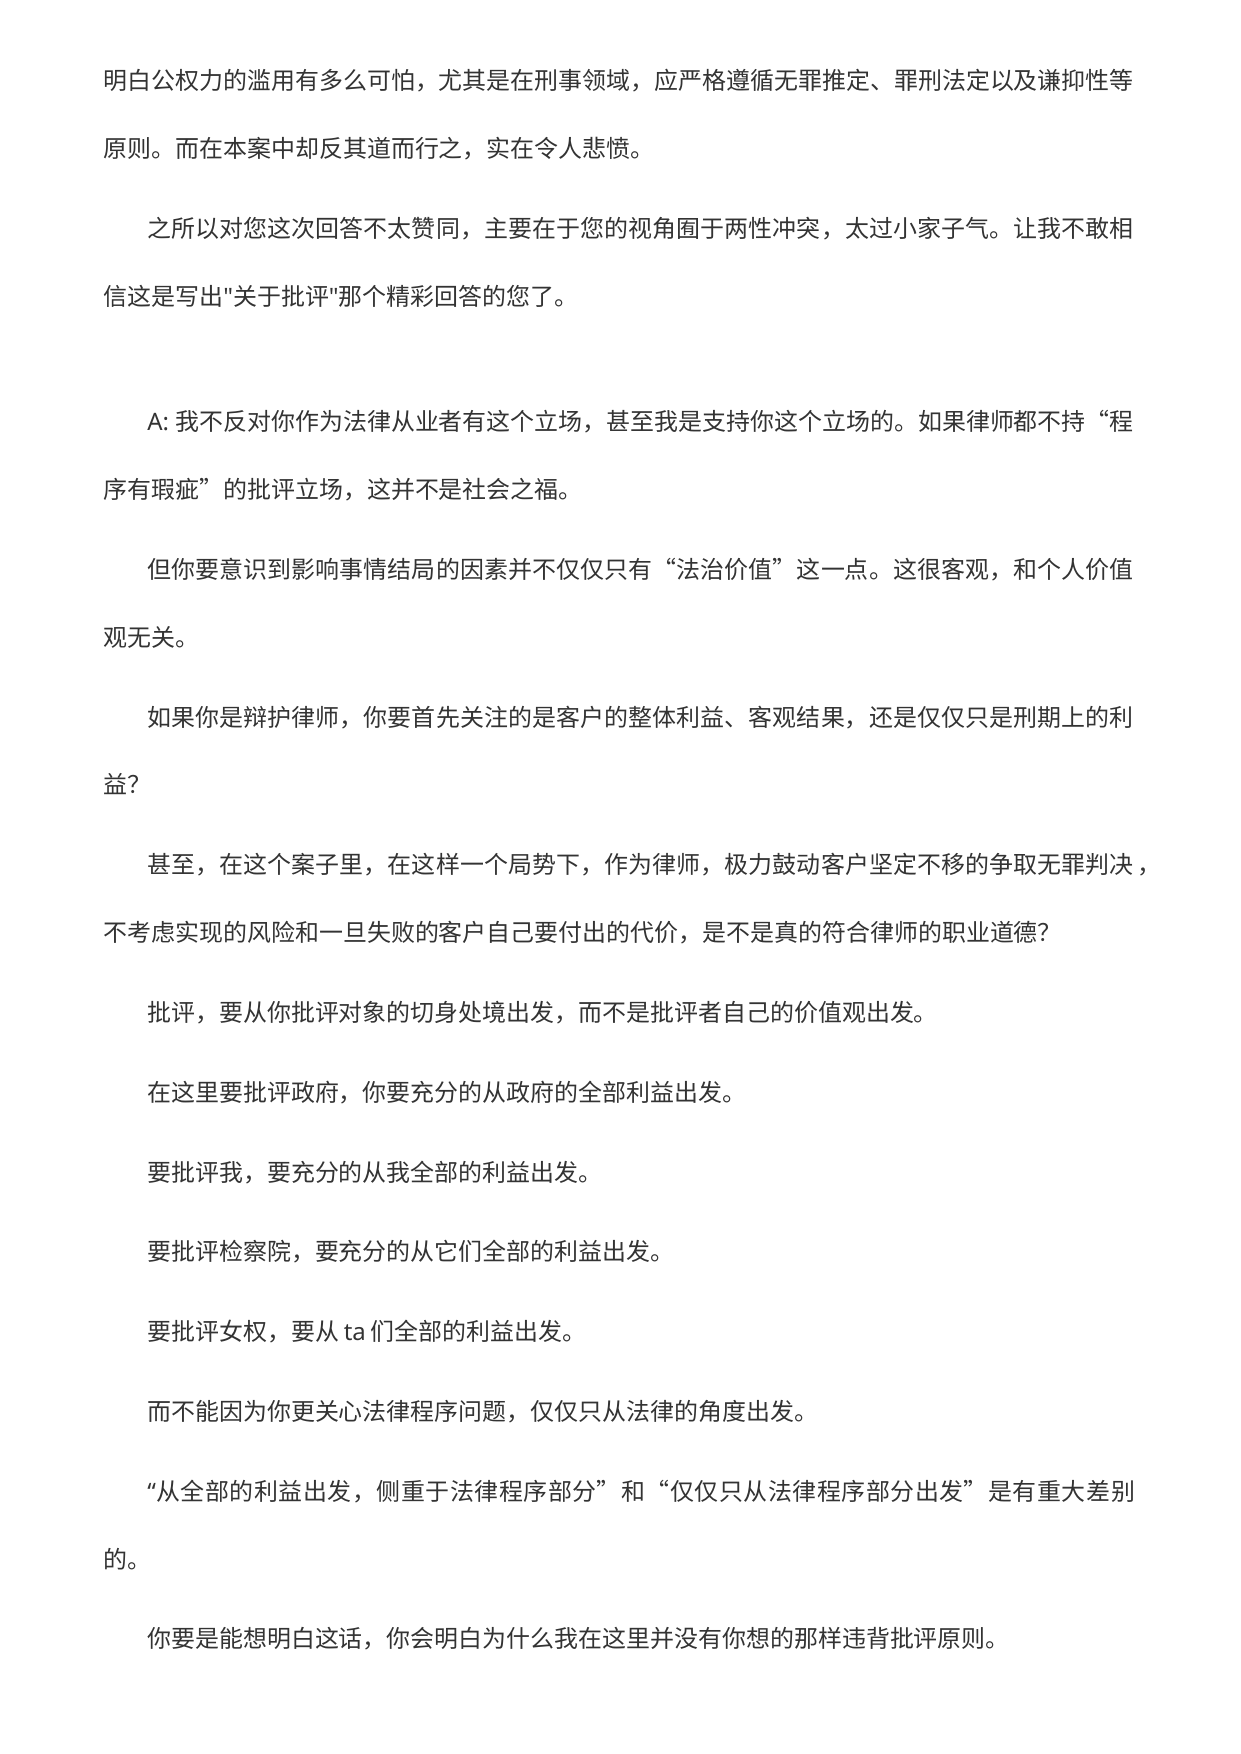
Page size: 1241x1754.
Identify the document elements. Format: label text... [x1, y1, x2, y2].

text 在这里要批评政府，你要充分的从政府的全部利益出发。 [103, 1057, 1137, 1125]
text 要批评女权，要从ta们全部的利益出发。 [103, 1296, 1137, 1364]
text 而不能因为你更关心法律程序问题，仅仅只从法律的角度出发。 [103, 1376, 1137, 1444]
text “从全部的利益出发，侧重于法律程序部分”和“仅仅只从法律程序部分出发”是有重大差别的。 [103, 1456, 1137, 1592]
text 甚至，在这个案子里，在这样一个局势下，作为律师，极力鼓动客户坚定不移的争取无罪判决，不考虑实现的风险和一旦失败的客户自己要付出的代价，是不是真的符合律师的职业道德？ [103, 829, 1137, 965]
text 之所以对您这次回答不太赞同，主要在于您的视角囿于两性冲突，太过小家子气。让我不敢相信这是写出"关于批评"那个精彩回答的您了。 [103, 193, 1137, 328]
text 但你要意识到影响事情结局的因素并不仅仅只有“法治价值”这一点。这很客观，和个人价值观无关。 [103, 534, 1137, 670]
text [103, 45, 1137, 181]
text 要批评我，要充分的从我全部的利益出发。 [103, 1137, 1137, 1204]
text 批评，要从你批评对象的切身处境出发，而不是批评者自己的价值观出发。 [103, 977, 1137, 1045]
text 你要是能想明白这话，你会明白为什么我在这里并没有你想的那样违背批评原则。 [103, 1603, 1137, 1671]
text A: 我不反对你作为法律从业者有这个立场，甚至我是支持你这个立场的。如果律师都不持“程序有瑕疵”的批评立场，这并不是社会之福。 [103, 386, 1137, 522]
text 要批评检察院，要充分的从它们全部的利益出发。 [103, 1216, 1137, 1284]
text 如果你是辩护律师，你要首先关注的是客户的整体利益、客观结果，还是仅仅只是刑期上的利益？ [103, 682, 1137, 817]
